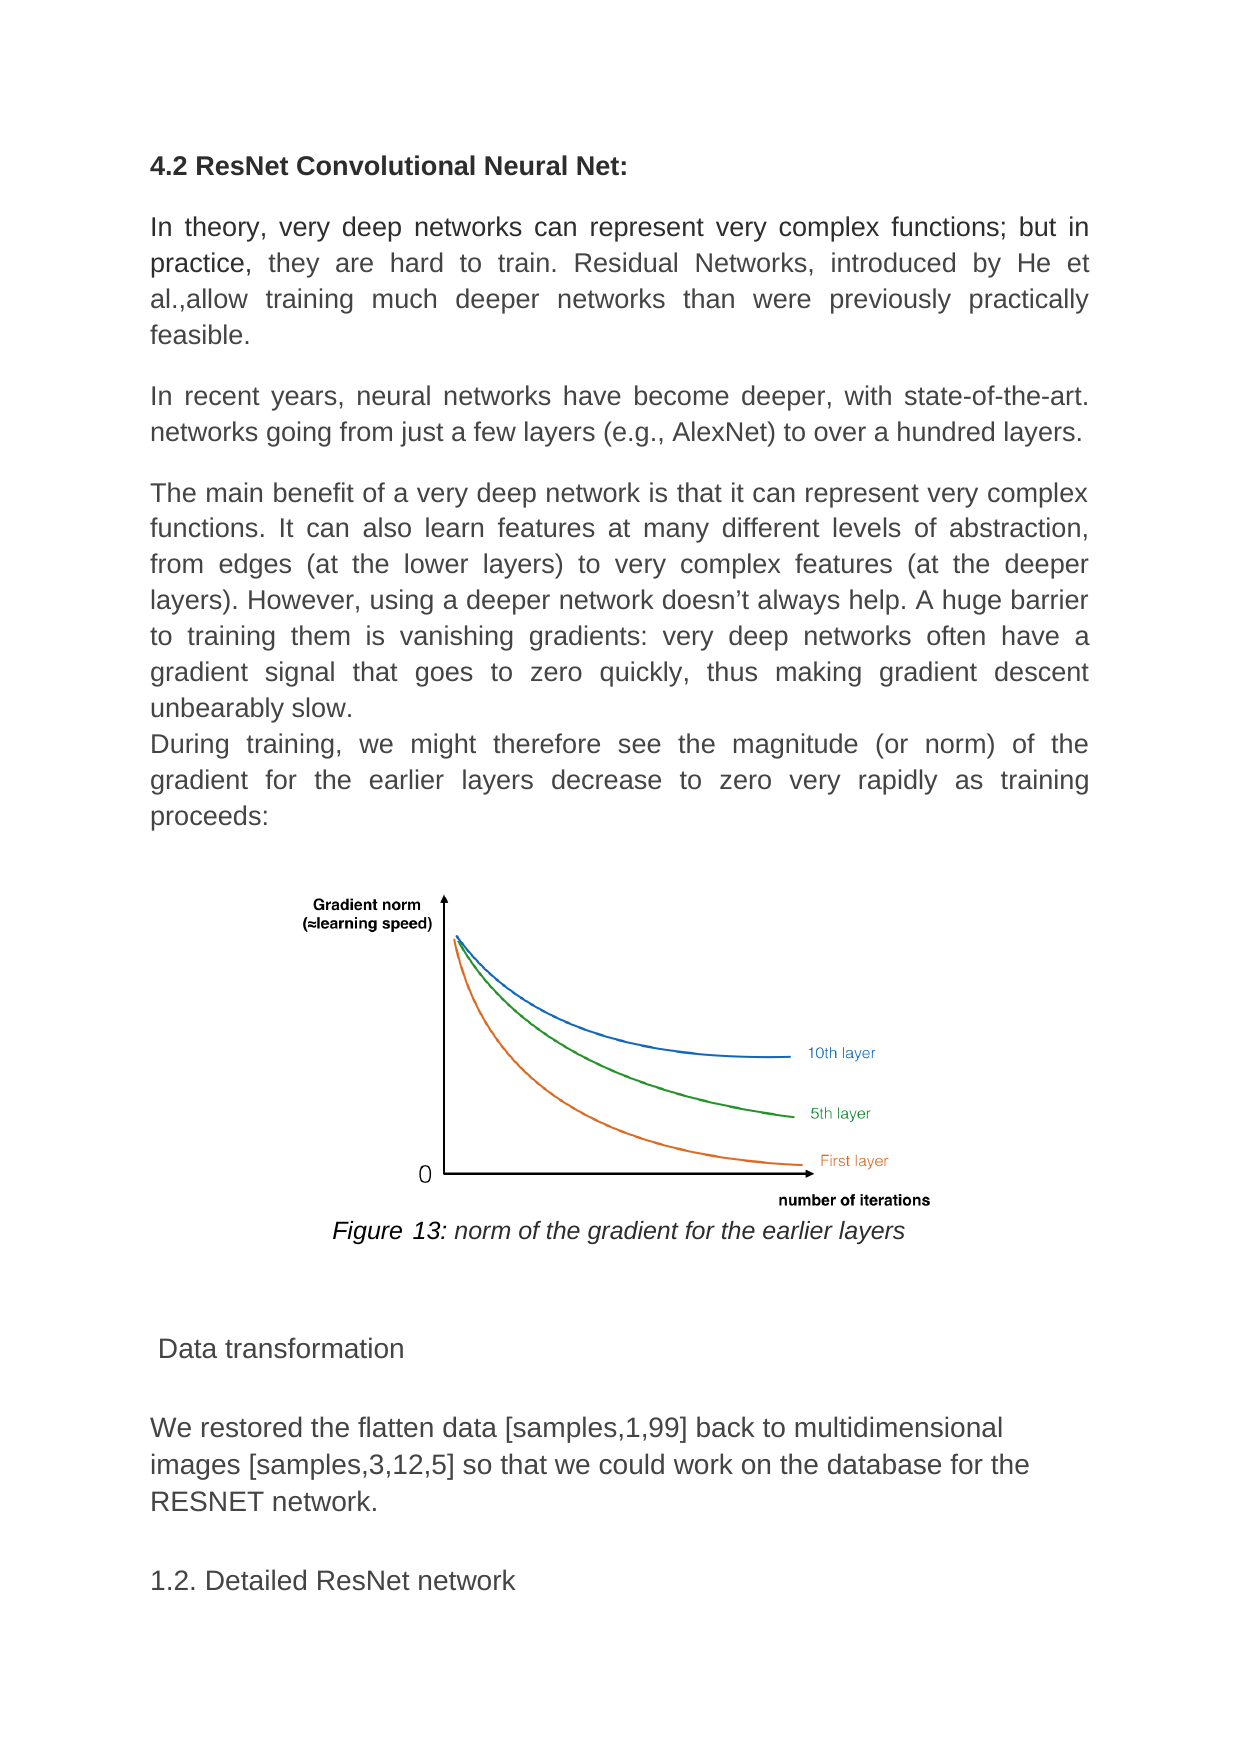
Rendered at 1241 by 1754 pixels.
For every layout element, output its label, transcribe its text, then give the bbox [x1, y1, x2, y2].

text In recent years, neural networks have become deeper, with state-of-the-art. networks going from just a few layers (e.g., AlexNet) to over a hundred layers. [150, 380, 1090, 447]
text The main benefit of a very deep network is that it can represent very complex functions. It can also learn features at many different levels of abstraction, from edges (at the lower layers) to very complex features (at the deeper layers). However, using a deeper network doesn’t always help. A huge barrier to training them is vanishing gradients: very deep networks often have a gradient signal that goes to zero quickly, thus making gradient descent unbearably slow. [150, 477, 1090, 723]
text We restored the flatten data [samples,1,99] back to multidimensional images [samples,3,12,5] so that we could work on the database for the RESNET network. [150, 1411, 1090, 1518]
text 4.2 ResNet Convolutional Neural Net: [150, 150, 1090, 181]
picture [294, 877, 946, 1216]
text During training, we might therefore see the magnitude (or norm) of the gradient for the earlier layers decrease to zero very rapidly as training proceeds: [150, 728, 1090, 831]
text Data transformation [150, 1332, 1090, 1364]
text Figure 13: norm of the gradient for the earlier layers [150, 1216, 1090, 1245]
text 1.2. Detailed ResNet network [150, 1564, 1090, 1596]
text In theory, very deep networks can represent very complex functions; but in practice, they are hard to train. Residual Networks, introduced by He et al.,allow training much deeper networks than were previously practically feasible. [150, 211, 1090, 350]
